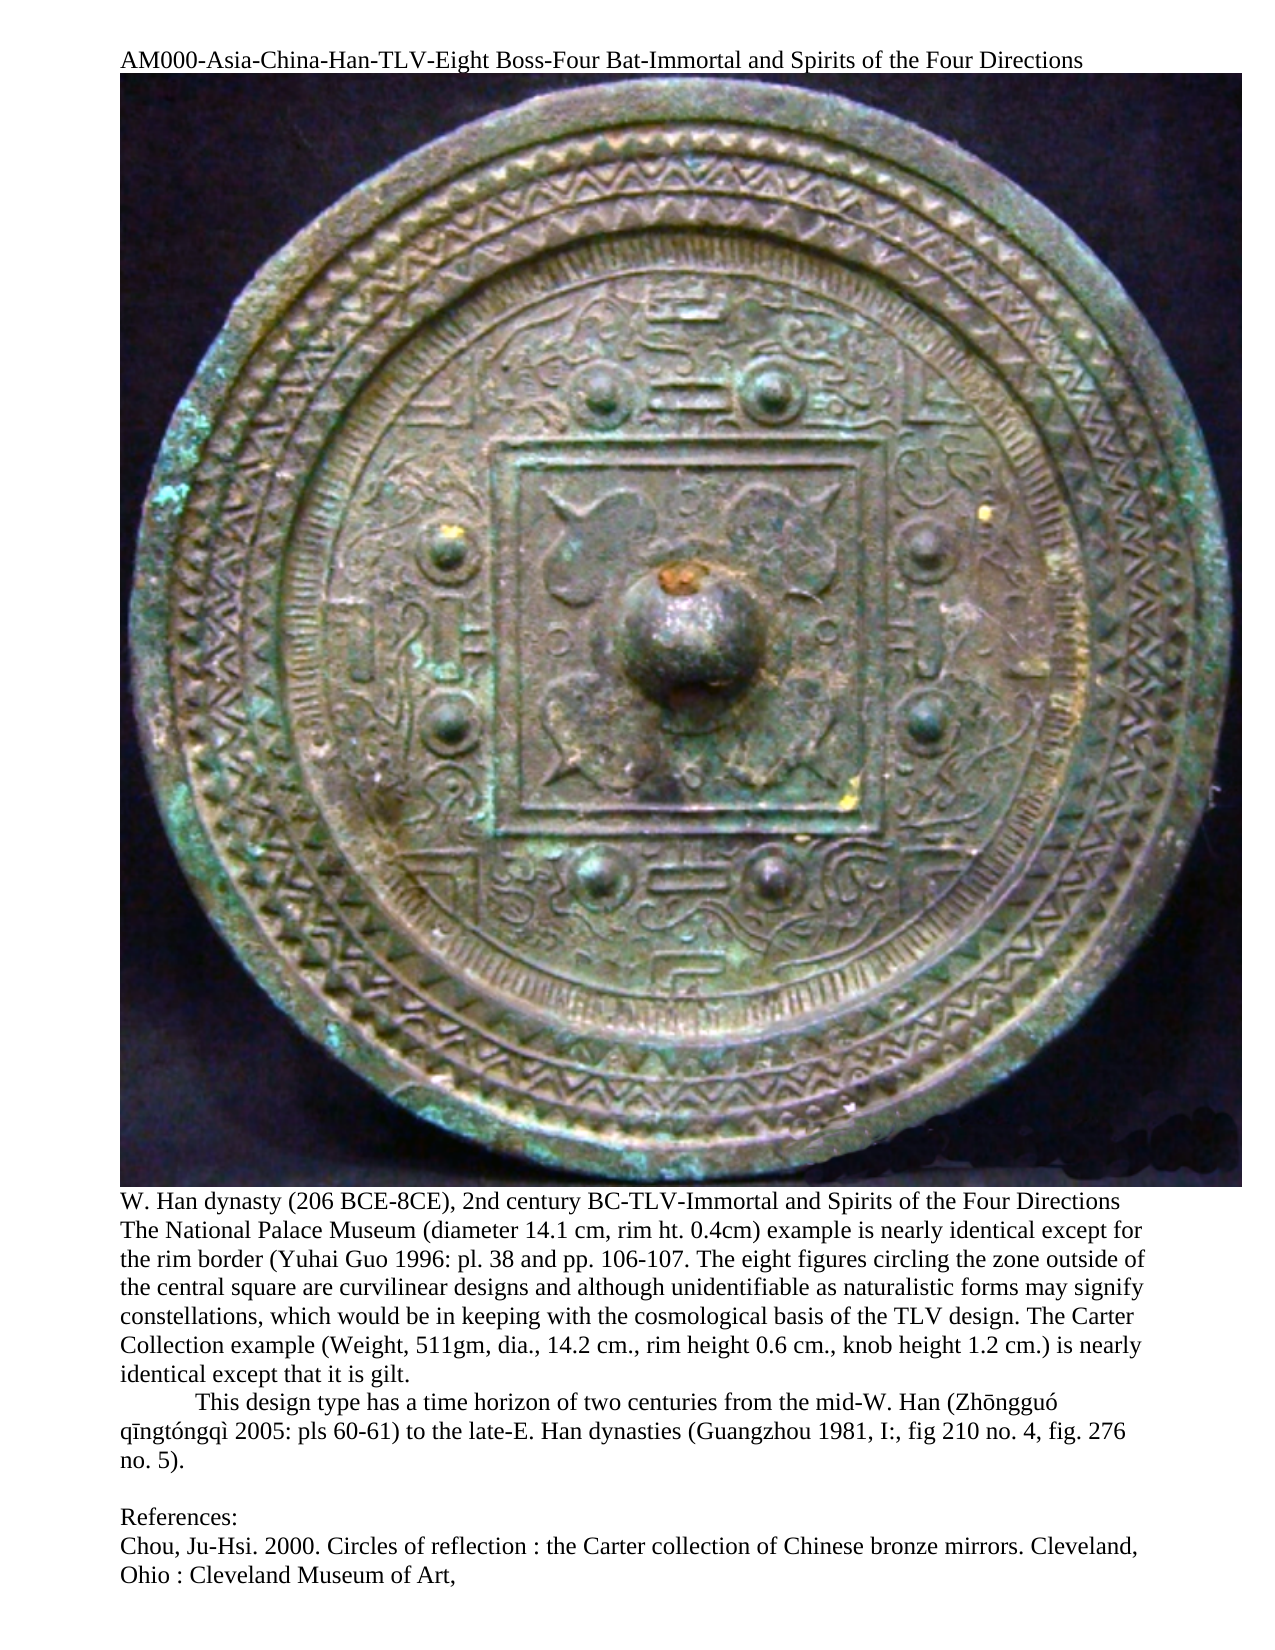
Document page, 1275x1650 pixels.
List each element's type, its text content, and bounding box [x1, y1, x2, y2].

text The National Palace Museum (diameter 14.1 cm, rim ht. 0.4cm) example is nearly identical except for the rim border (Yuhai Guo 1996: pl. 38 and pp. 106-107. The eight figures circling the zone outside of the central square are curvilinear designs and although unidentifiable as naturalistic forms may signify constellations, which would be in keeping with the cosmological basis of the TLV design. The Carter Collection example (Weight, 511gm, dia., 14.2 cm., rim height 0.6 cm., knob height 1.2 cm.) is nearly identical except that it is gilt. [120, 1215, 1155, 1387]
text W. Han dynasty (206 BCE-8CE), 2nd century BC-TLV-Immortal and Spirits of the Four Directions [120, 1186, 1155, 1215]
picture [120, 73, 1242, 1186]
text This design type has a time horizon of two centuries from the mid-W. Han (Zhōngguó qīngtóngqì 2005: pls 60-61) to the late-E. Han dynasties (Guangzhou 1981, I:, fig 210 no. 4, fig. 276 no. 5). [120, 1387, 1155, 1474]
text AM000-Asia-China-Han-TLV-Eight Boss-Four Bat-Immortal and Spirits of the Four Directions [120, 45, 1155, 73]
subtitle Chou, Ju-Hsi. 2000. Circles of reflection : the Carter collection of Chinese bronze mirrors. Cleveland, Ohio : Cleveland Museum of Art, [120, 1531, 1155, 1589]
text References: [120, 1502, 1155, 1531]
